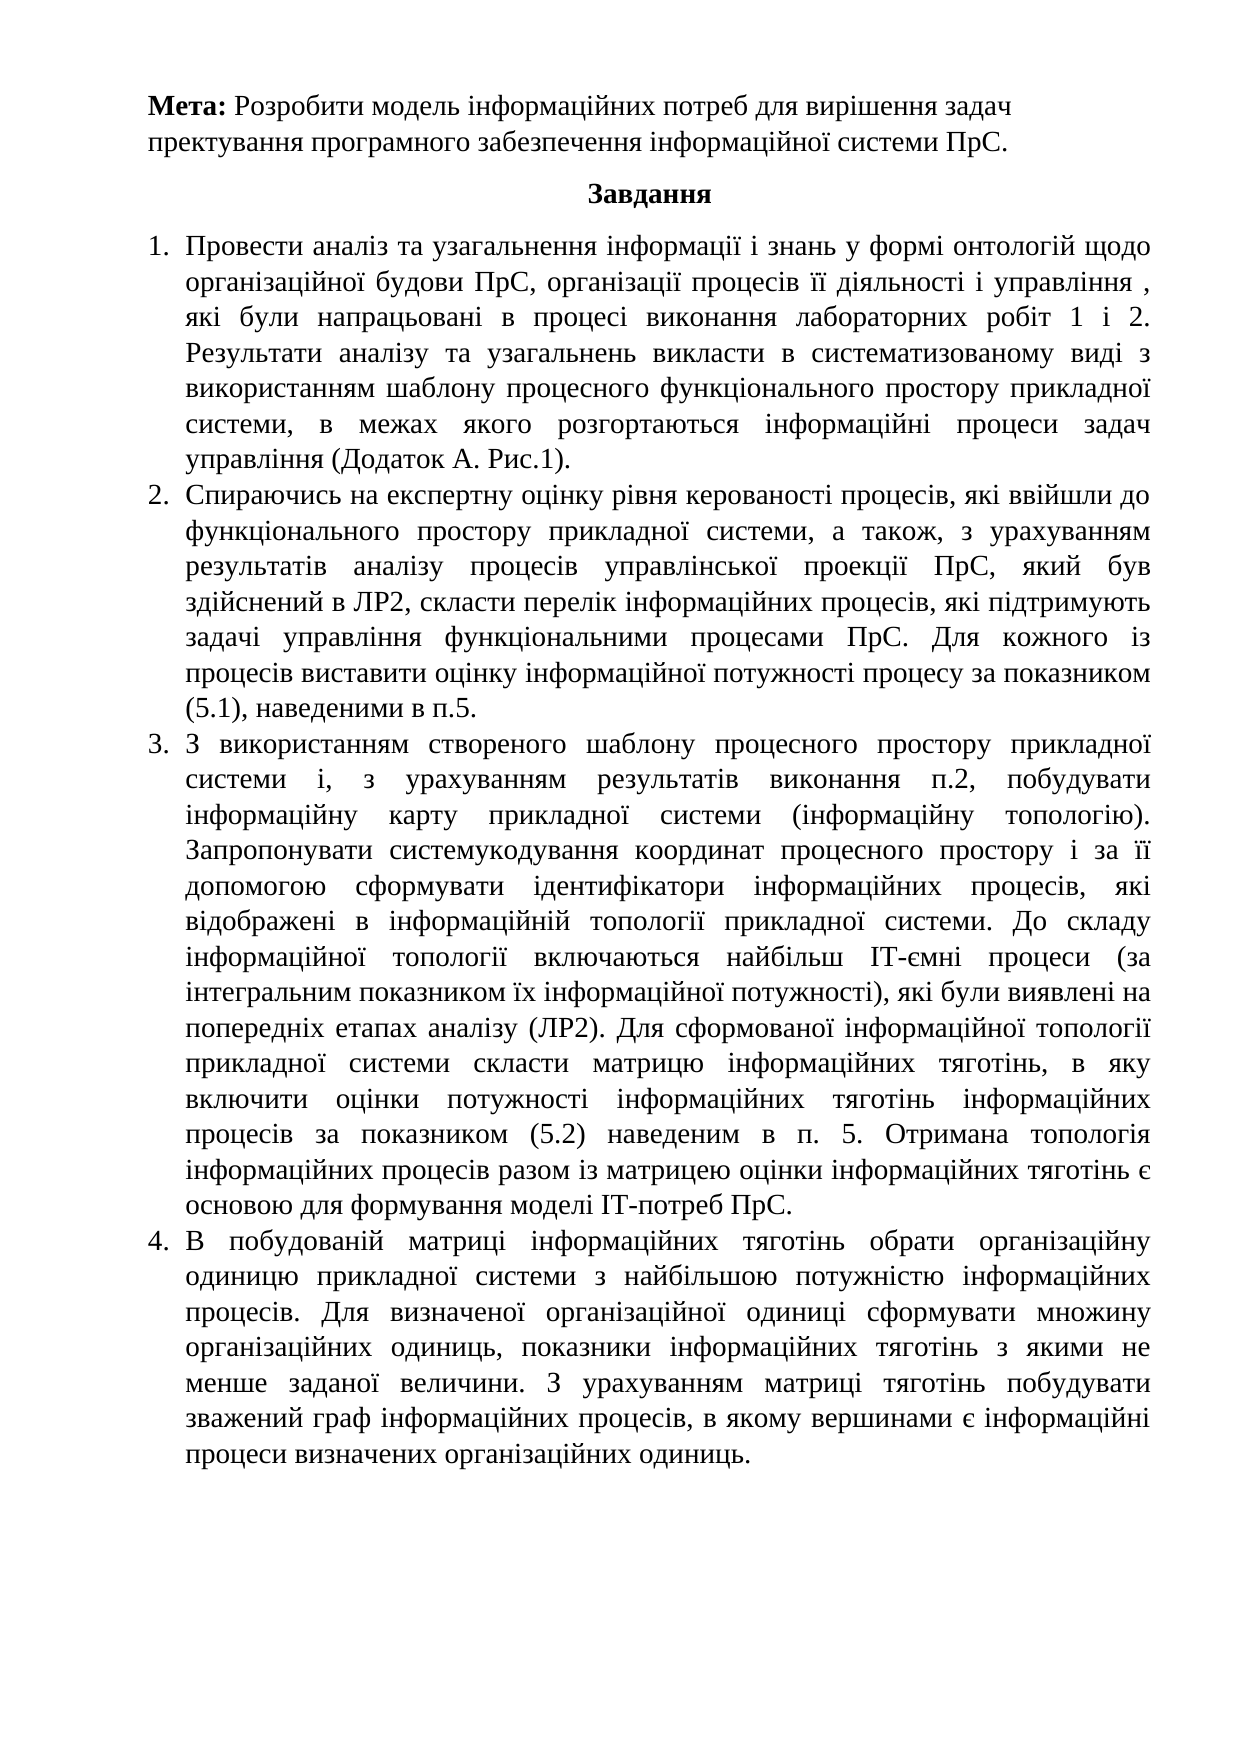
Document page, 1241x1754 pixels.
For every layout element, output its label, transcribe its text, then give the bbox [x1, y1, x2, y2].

list Спираючись на експертну оцінку рівня керованості процесів, які ввійшли до функціонального простору прикладної системи, а також, з урахуванням результатів аналізу процесів управлінської проекції ПрС, який був здійснений в ЛР2, скласти перелік інформаційних процесів, які підтримують задачі управління функціональними процесами ПрС. Для кожного із процесів виставити оцінку інформаційної потужності процесу за показником (5.1), наведеними в п.5. [148, 477, 1152, 724]
text Мета: Розробити модель інформаційних потреб для вирішення задач пректування програмного забезпечення інформаційної системи ПрС. [148, 88, 1152, 158]
list Провести аналіз та узагальнення інформації і знань у формі онтологій щодо організаційної будови ПрС, організації процесів її діяльності і управління , які були напрацьовані в процесі виконання лабораторних робіт 1 і 2. Результати аналізу та узагальнень викласти в систематизованому виді з використанням шаблону процесного функціонального простору прикладної системи, в межах якого розгортаються інформаційні процеси задач управління (Додаток А. Рис.1). [148, 228, 1152, 475]
list В побудованій матриці інформаційних тяготінь обрати організаційну одиницю прикладної системи з найбільшою потужністю інформаційних процесів. Для визначеної організаційної одиниці сформувати множину організаційних одиниць, показники інформаційних тяготінь з якими не менше заданої величини. З урахуванням матриці тяготінь побудувати зважений граф інформаційних процесів, в якому вершинами є інформаційні процеси визначених організаційних одиниць. [148, 1223, 1152, 1470]
list З використанням створеного шаблону процесного простору прикладної системи і, з урахуванням результатів виконання п.2, побудувати інформаційну карту прикладної системи (інформаційну топологію). Запропонувати системукодування координат процесного простору і за її допомогою сформувати ідентифікатори інформаційних процесів, які відображені в інформаційній топології прикладної системи. До складу інформаційної топології включаються найбільш ІТ-ємні процеси (за інтегральним показником їх інформаційної потужності), які були виявлені на попередніх етапах аналізу (ЛР2). Для сформованої інформаційної топології прикладної системи скласти матрицю інформаційних тяготінь, в яку включити оцінки потужності інформаційних тяготінь інформаційних процесів за показником (5.2) наведеним в п. 5. Отримана топологія інформаційних процесів разом із матрицею оцінки інформаційних тяготінь є основою для формування моделі ІТ-потреб ПрС. [148, 726, 1152, 1221]
text Завдання [148, 176, 1152, 210]
